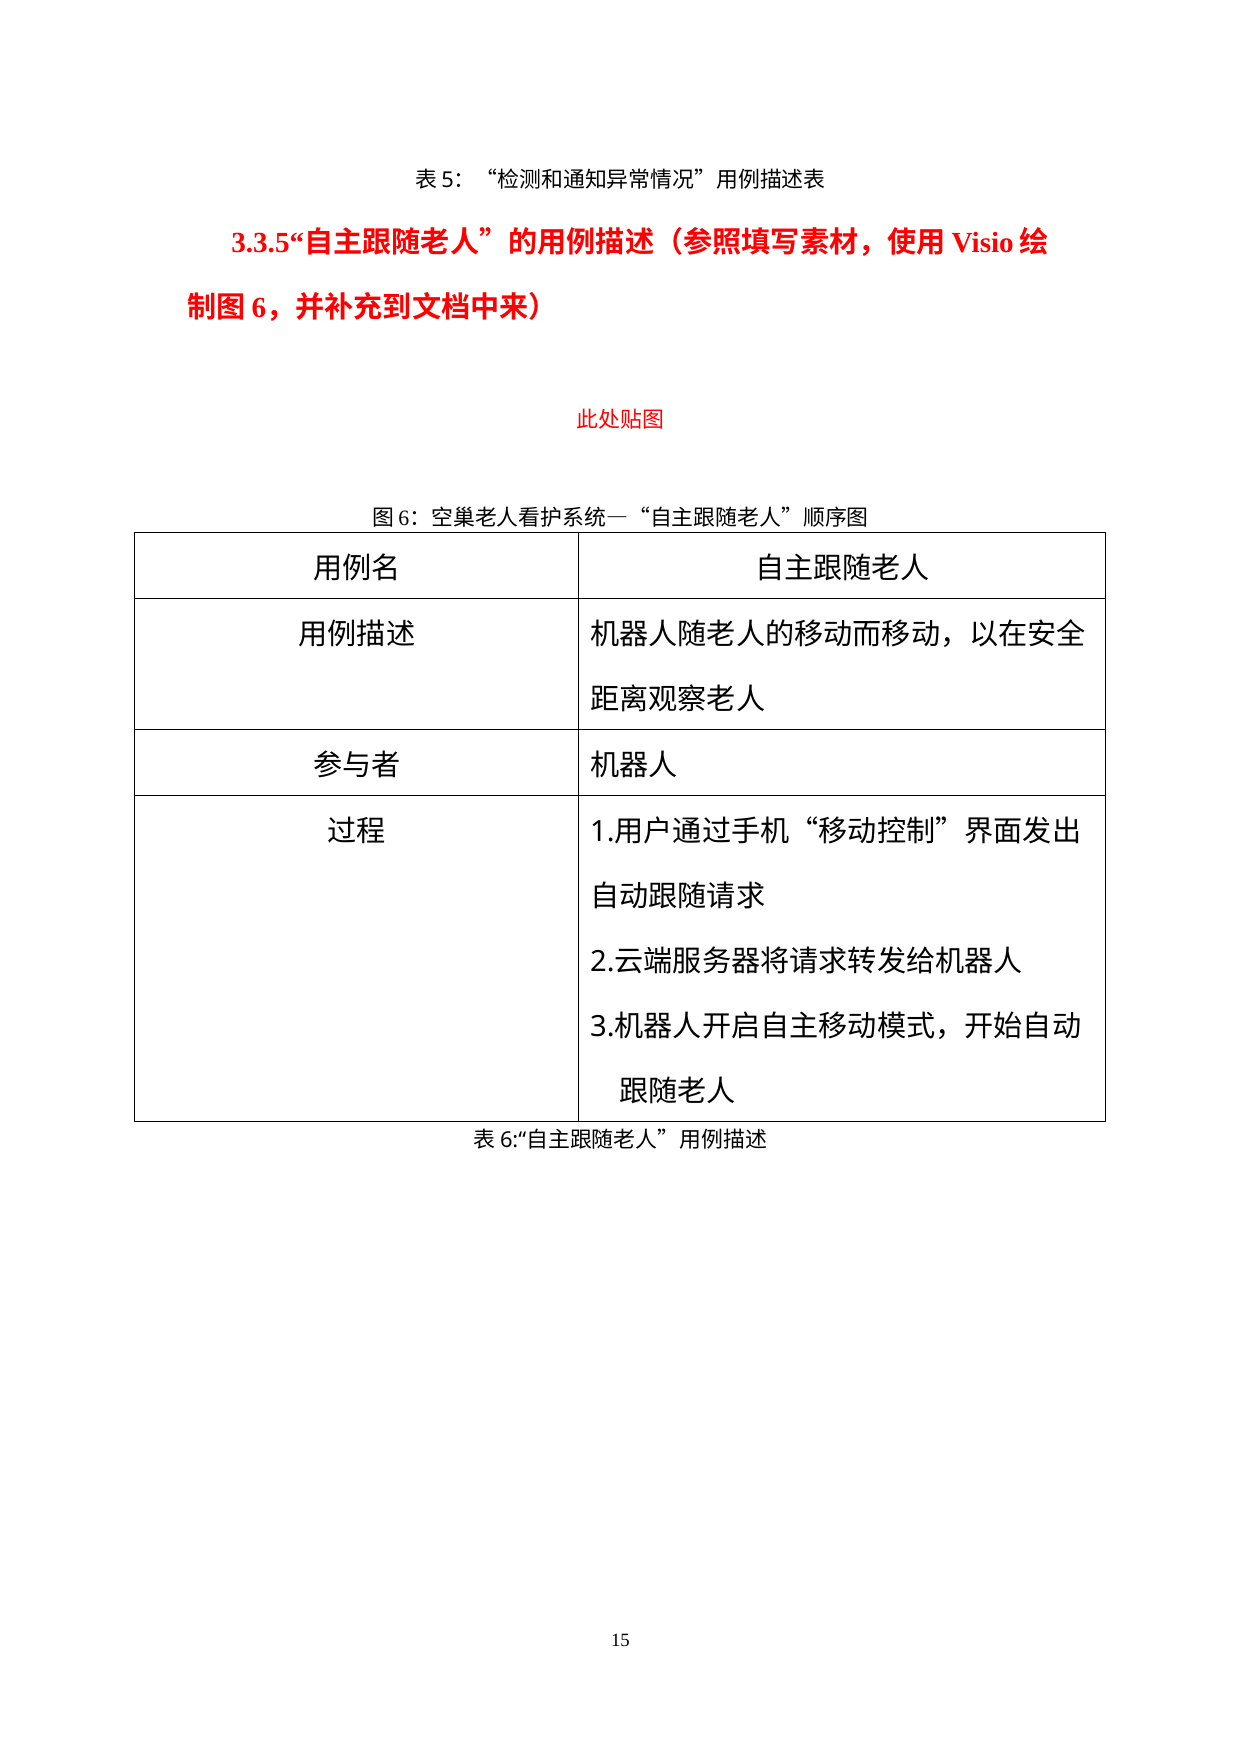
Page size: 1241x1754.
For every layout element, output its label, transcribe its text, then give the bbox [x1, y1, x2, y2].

text 此处贴图 [187, 402, 1053, 434]
table_cell 机器人随老人的移动而移动，以在安全距离观察老人 [579, 599, 1105, 729]
text 表6:“自主跟随老人”用例描述 [187, 1122, 1053, 1155]
text 表5：“检测和通知异常情况”用例描述表 [187, 162, 1053, 194]
table_cell 机器人 [579, 730, 1105, 795]
table_cell 过程 [135, 796, 578, 1121]
subtitle 3.3.5“自主跟随老人”的用例描述（参照填写素材，使用Visio绘制图6，并补充到文档中来） [187, 207, 1053, 337]
table_header 用例名 [135, 533, 578, 598]
table_cell 用例描述 [135, 599, 578, 729]
table_cell 参与者 [135, 730, 578, 795]
table_cell 1.用户通过手机“移动控制”界面发出自动跟随请求 2.云端服务器将请求转发给机器人 3.机器人开启自主移动模式，开始自动跟随老人 [579, 796, 1105, 1121]
table_header 自主跟随老人 [579, 533, 1105, 598]
text 图6：空巢老人看护系统—“自主跟随老人”顺序图 [187, 499, 1053, 532]
